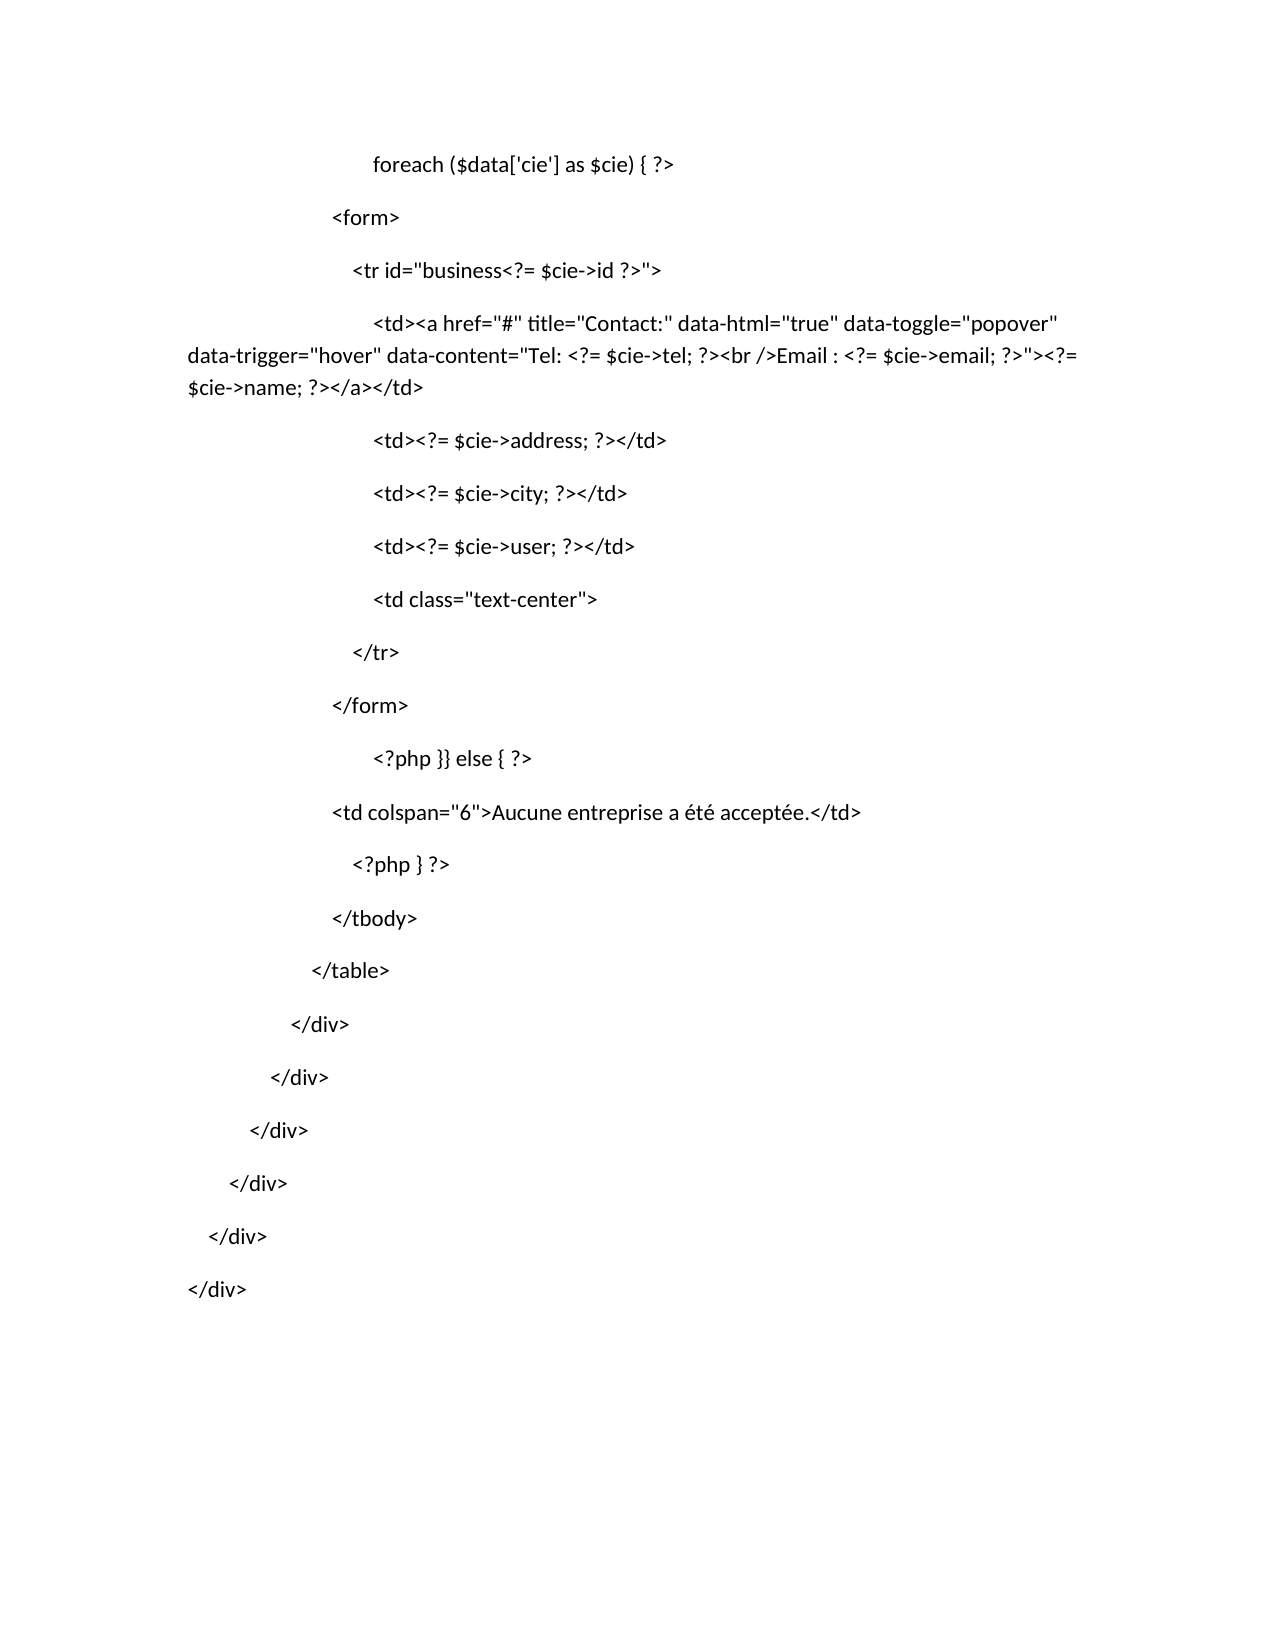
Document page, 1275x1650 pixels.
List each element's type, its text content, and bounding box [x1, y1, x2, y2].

text <td><a href="#" title="Contact:" data-html="true" data-toggle="popover" data-trigger="hover" data-content="Tel: <?= $cie->tel; ?><br />Email : <?= $cie->email; ?>"><?= $cie->name; ?></a></td> [187, 309, 1087, 401]
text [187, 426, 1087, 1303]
text <tr id="business<?= $cie->id ?>"> [187, 256, 1087, 284]
text foreach ($data['cie'] as $cie) { ?> [187, 150, 1087, 178]
text <form> [187, 203, 1087, 231]
